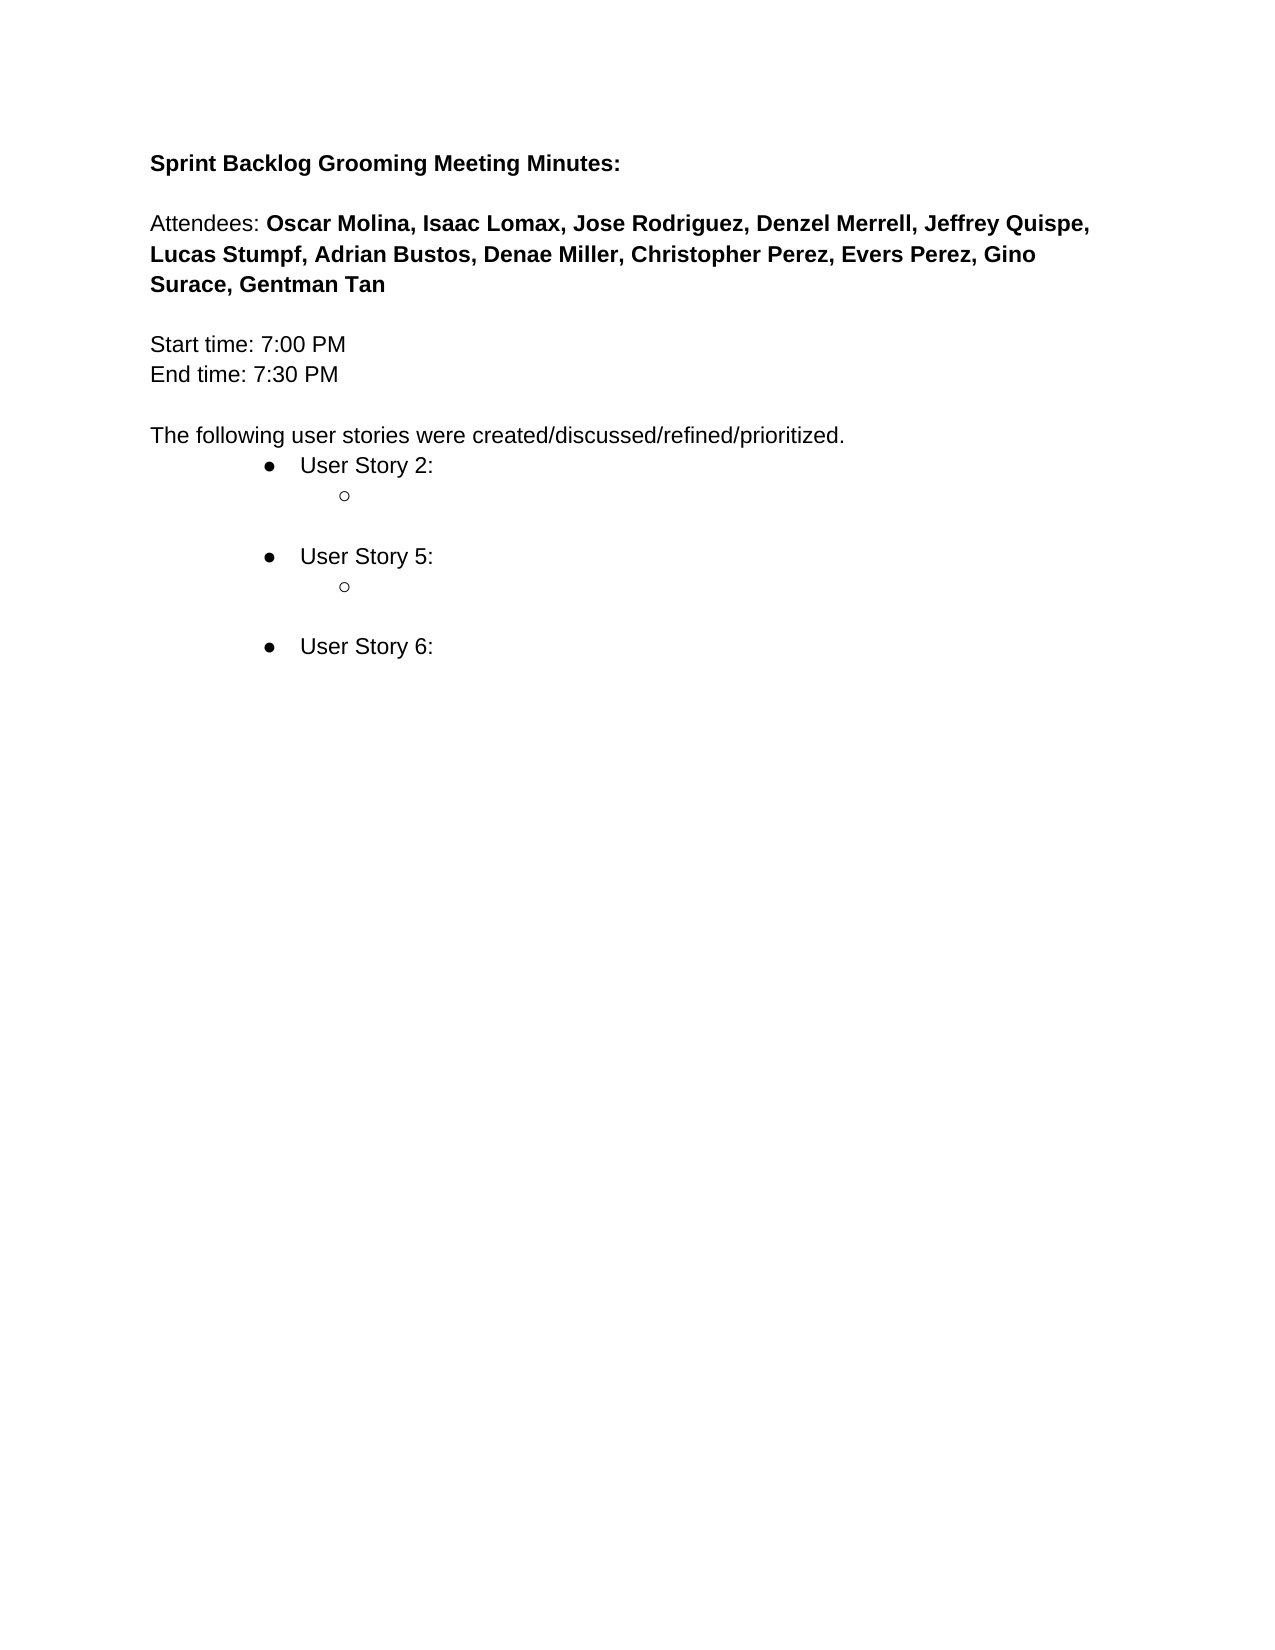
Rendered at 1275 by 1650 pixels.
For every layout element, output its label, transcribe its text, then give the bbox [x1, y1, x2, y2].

text End time: 7:30 PM [150, 361, 1125, 388]
text The following user stories were created/discussed/refined/prioritized. [150, 422, 1125, 448]
text Start time: 7:00 PM [150, 331, 1125, 358]
text Attendees: Oscar Molina, Isaac Lomax, Jose Rodriguez, Denzel Merrell, Jeffrey Quispe, Lucas Stumpf, Adrian Bustos, Denae Miller, Christopher Perez, Evers Perez, Gino Surace, Gentman Tan [150, 210, 1125, 297]
list User Story 2: [262, 452, 1125, 478]
list User Story 6: [262, 633, 1125, 660]
list User Story 5: [262, 543, 1125, 569]
text Sprint Backlog Grooming Meeting Minutes: [150, 150, 1125, 176]
